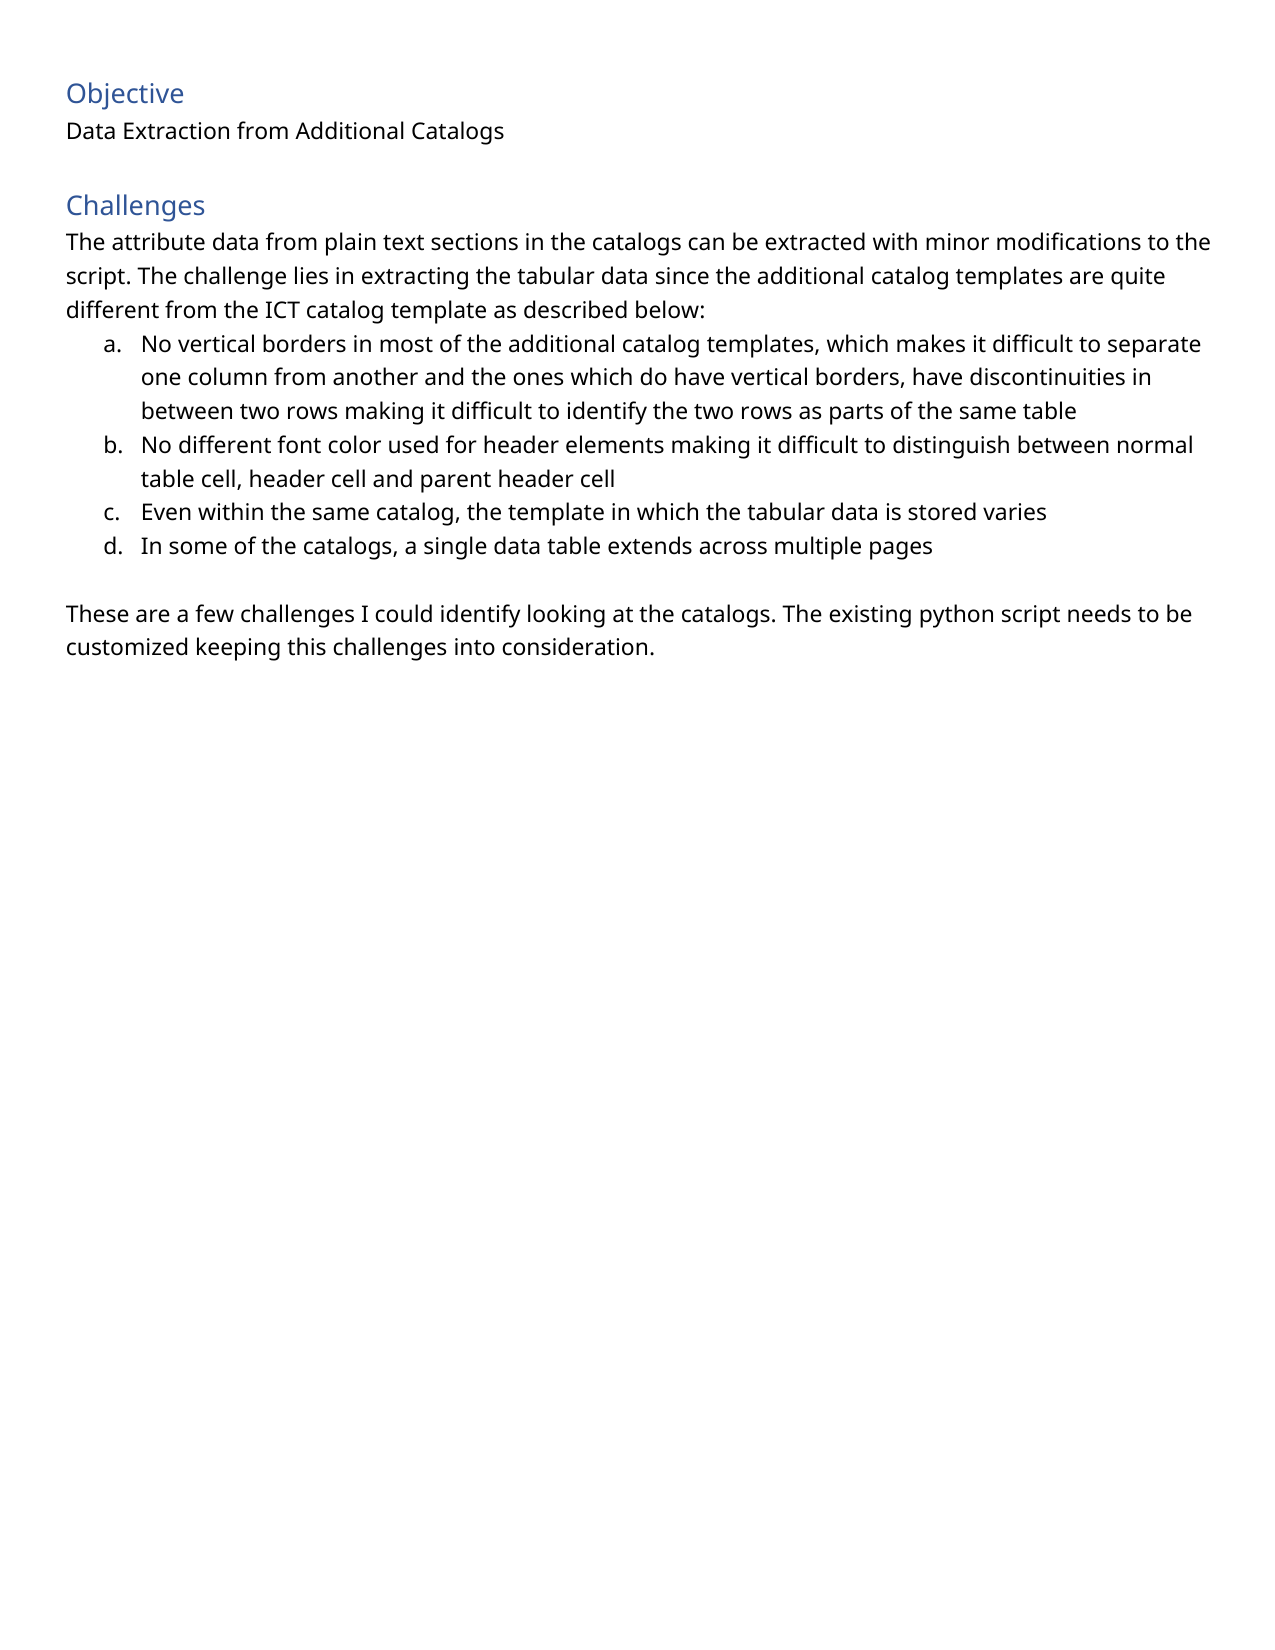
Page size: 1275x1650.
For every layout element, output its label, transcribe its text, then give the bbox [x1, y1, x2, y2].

list No vertical borders in most of the additional catalog templates, which makes it difficult to separate one column from another and the ones which do have vertical borders, have discontinuities in between two rows making it difficult to identify the two rows as parts of the same table [103, 327, 1219, 426]
list No different font color used for header elements making it difficult to distinguish between normal table cell, header cell and parent header cell [103, 429, 1219, 494]
text The attribute data from plain text sections in the catalogs can be extracted with minor modifications to the script. The challenge lies in extracting the tabular data since the additional catalog templates are quite different from the ICT catalog template as described below: [66, 226, 1219, 325]
text Data Extraction from Additional Catalogs [66, 115, 1219, 146]
list Even within the same catalog, the template in which the tabular data is stored varies [103, 496, 1219, 527]
text These are a few challenges I could identify looking at the catalogs. The existing python script needs to be customized keeping this challenges into consideration. [66, 597, 1219, 662]
list In some of the catalogs, a single data table extends across multiple pages [103, 530, 1219, 561]
subtitle Objective [66, 75, 1219, 112]
subtitle Challenges [66, 186, 1219, 223]
